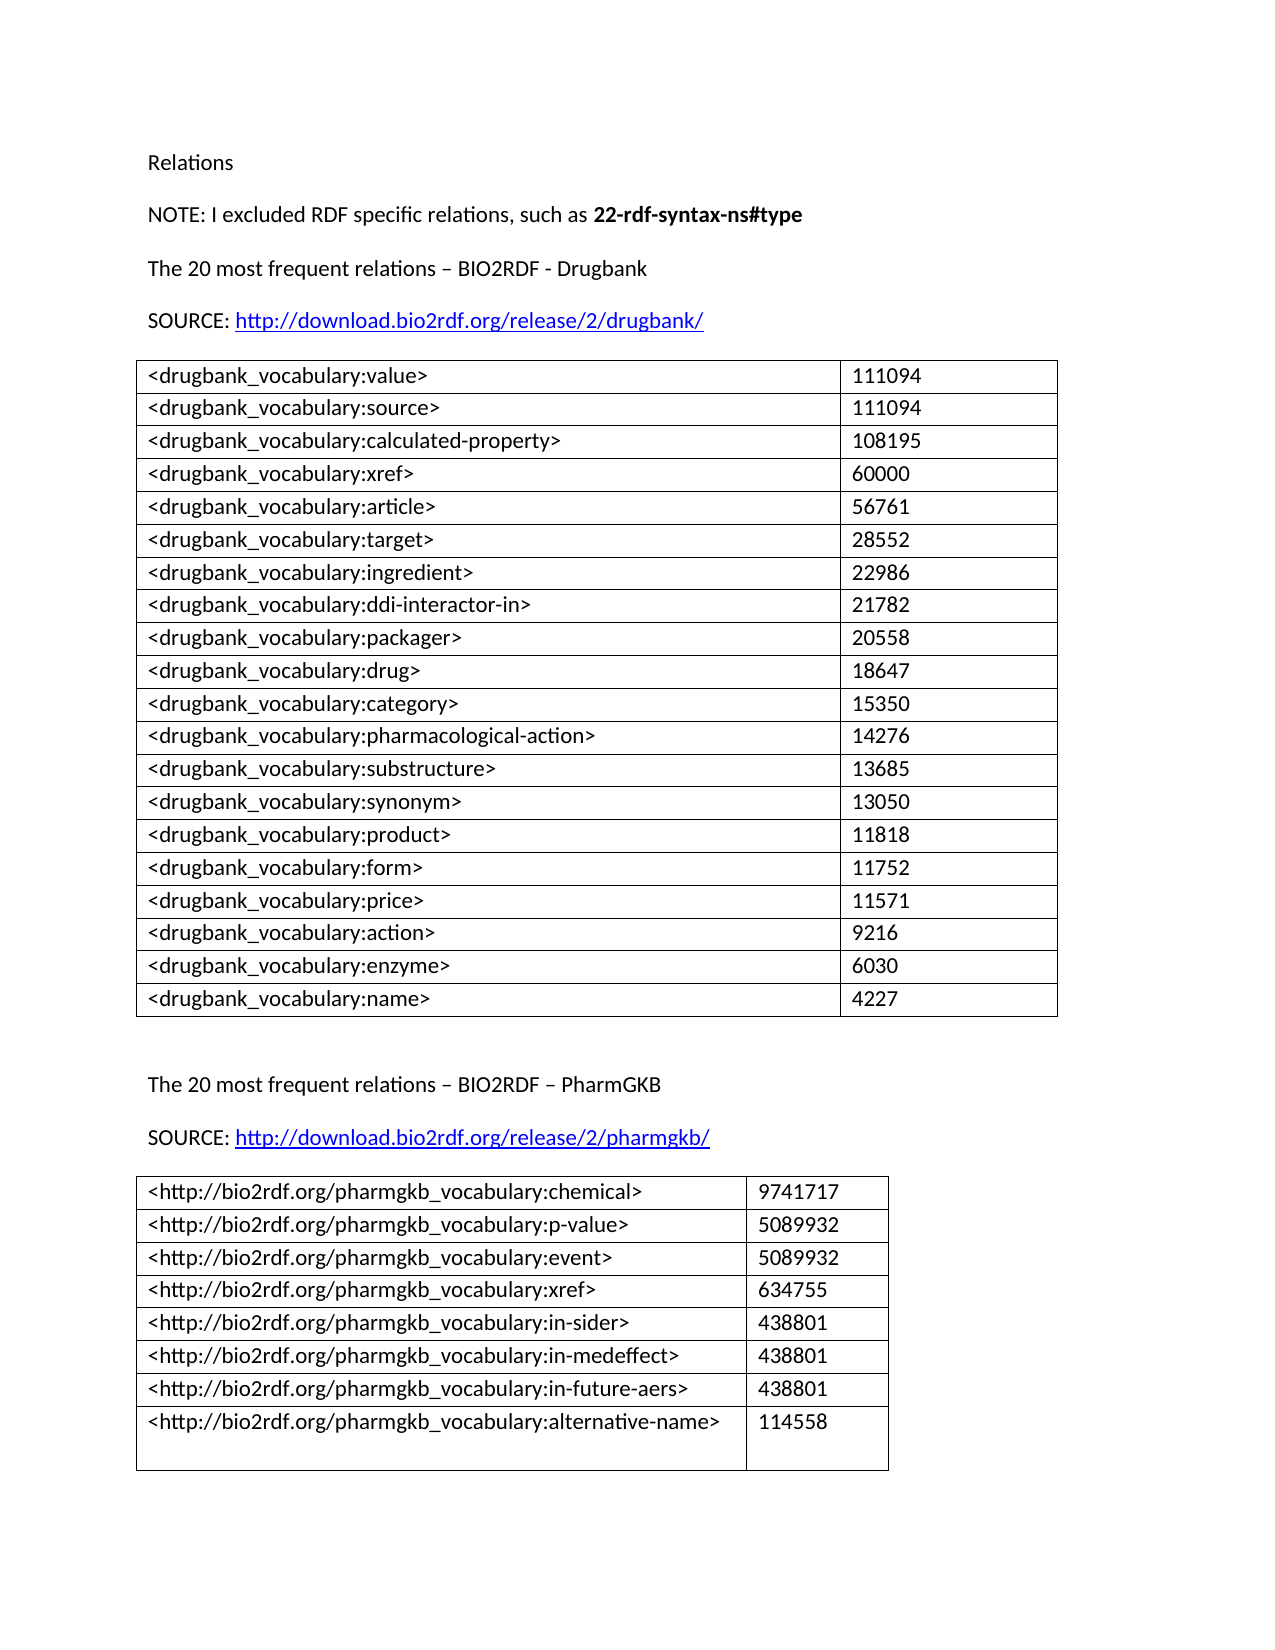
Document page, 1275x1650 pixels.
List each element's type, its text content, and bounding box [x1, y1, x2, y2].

table_cell <drugbank_vocabulary:name> [137, 984, 840, 1016]
table_header 111094 [841, 361, 1057, 392]
table_cell 5089932 [747, 1243, 888, 1274]
table_cell 111094 [841, 394, 1057, 425]
table_cell 13685 [841, 755, 1057, 786]
table_cell <drugbank_vocabulary:substructure> [137, 755, 840, 786]
table_cell <http://bio2rdf.org/pharmgkb_vocabulary:in-medeffect> [137, 1341, 746, 1373]
table_cell 4227 [841, 984, 1057, 1016]
table_cell 60000 [841, 459, 1057, 491]
table_cell 11752 [841, 853, 1057, 885]
table_cell <drugbank_vocabulary:source> [137, 394, 840, 425]
table_cell <http://bio2rdf.org/pharmgkb_vocabulary:in-future-aers> [137, 1374, 746, 1406]
table_cell 14276 [841, 722, 1057, 753]
table_cell <drugbank_vocabulary:drug> [137, 656, 840, 688]
table_cell 11818 [841, 820, 1057, 852]
table_header <http://bio2rdf.org/pharmgkb_vocabulary:chemical> [137, 1177, 746, 1209]
text NOTE: I excluded RDF specific relations, such as 22-rdf-syntax-ns#type [148, 201, 1127, 229]
table_header 9741717 [747, 1177, 888, 1209]
table_cell 15350 [841, 689, 1057, 721]
table_cell <drugbank_vocabulary:xref> [137, 459, 840, 491]
table_cell 56761 [841, 492, 1057, 524]
text SOURCE: http://download.bio2rdf.org/release/2/pharmgkb/ [148, 1123, 1127, 1151]
table_header <drugbank_vocabulary:value> [137, 361, 840, 392]
table_cell 13050 [841, 787, 1057, 819]
table_cell <drugbank_vocabulary:pharmacological-action> [137, 722, 840, 753]
table_cell <drugbank_vocabulary:article> [137, 492, 840, 524]
table_cell <http://bio2rdf.org/pharmgkb_vocabulary:event> [137, 1243, 746, 1274]
text Relations [148, 148, 1127, 176]
table_cell 9216 [841, 919, 1057, 950]
table_cell 21782 [841, 590, 1057, 622]
table_cell 438801 [747, 1374, 888, 1406]
table_cell <http://bio2rdf.org/pharmgkb_vocabulary:xref> [137, 1276, 746, 1307]
table_cell 28552 [841, 525, 1057, 557]
table_cell <drugbank_vocabulary:calculated-property> [137, 426, 840, 458]
table_cell 22986 [841, 558, 1057, 589]
table_cell 634755 [747, 1276, 888, 1307]
table_cell 108195 [841, 426, 1057, 458]
table_cell 438801 [747, 1308, 888, 1340]
table_cell 438801 [747, 1341, 888, 1373]
table_cell <drugbank_vocabulary:ddi-interactor-in> [137, 590, 840, 622]
table_cell 11571 [841, 886, 1057, 917]
table_cell 20558 [841, 623, 1057, 655]
text The 20 most frequent relations – BIO2RDF – PharmGKB [148, 1070, 1127, 1098]
table_cell <drugbank_vocabulary:action> [137, 919, 840, 950]
table_cell <http://bio2rdf.org/pharmgkb_vocabulary:in-sider> [137, 1308, 746, 1340]
table_cell <drugbank_vocabulary:product> [137, 820, 840, 852]
text SOURCE: http://download.bio2rdf.org/release/2/drugbank/ [148, 307, 1127, 335]
table_cell <drugbank_vocabulary:target> [137, 525, 840, 557]
table_cell <drugbank_vocabulary:price> [137, 886, 840, 917]
table_cell <http://bio2rdf.org/pharmgkb_vocabulary:alternative-name> [137, 1407, 746, 1470]
table_cell <drugbank_vocabulary:enzyme> [137, 951, 840, 983]
table_cell <drugbank_vocabulary:ingredient> [137, 558, 840, 589]
table_cell <drugbank_vocabulary:synonym> [137, 787, 840, 819]
text The 20 most frequent relations – BIO2RDF - Drugbank [148, 254, 1127, 282]
table_cell 6030 [841, 951, 1057, 983]
table_cell 18647 [841, 656, 1057, 688]
table_cell <drugbank_vocabulary:packager> [137, 623, 840, 655]
table_cell <drugbank_vocabulary:form> [137, 853, 840, 885]
table_cell 5089932 [747, 1210, 888, 1242]
table_cell <drugbank_vocabulary:category> [137, 689, 840, 721]
table_cell 114558 [747, 1407, 888, 1470]
table_cell <http://bio2rdf.org/pharmgkb_vocabulary:p-value> [137, 1210, 746, 1242]
